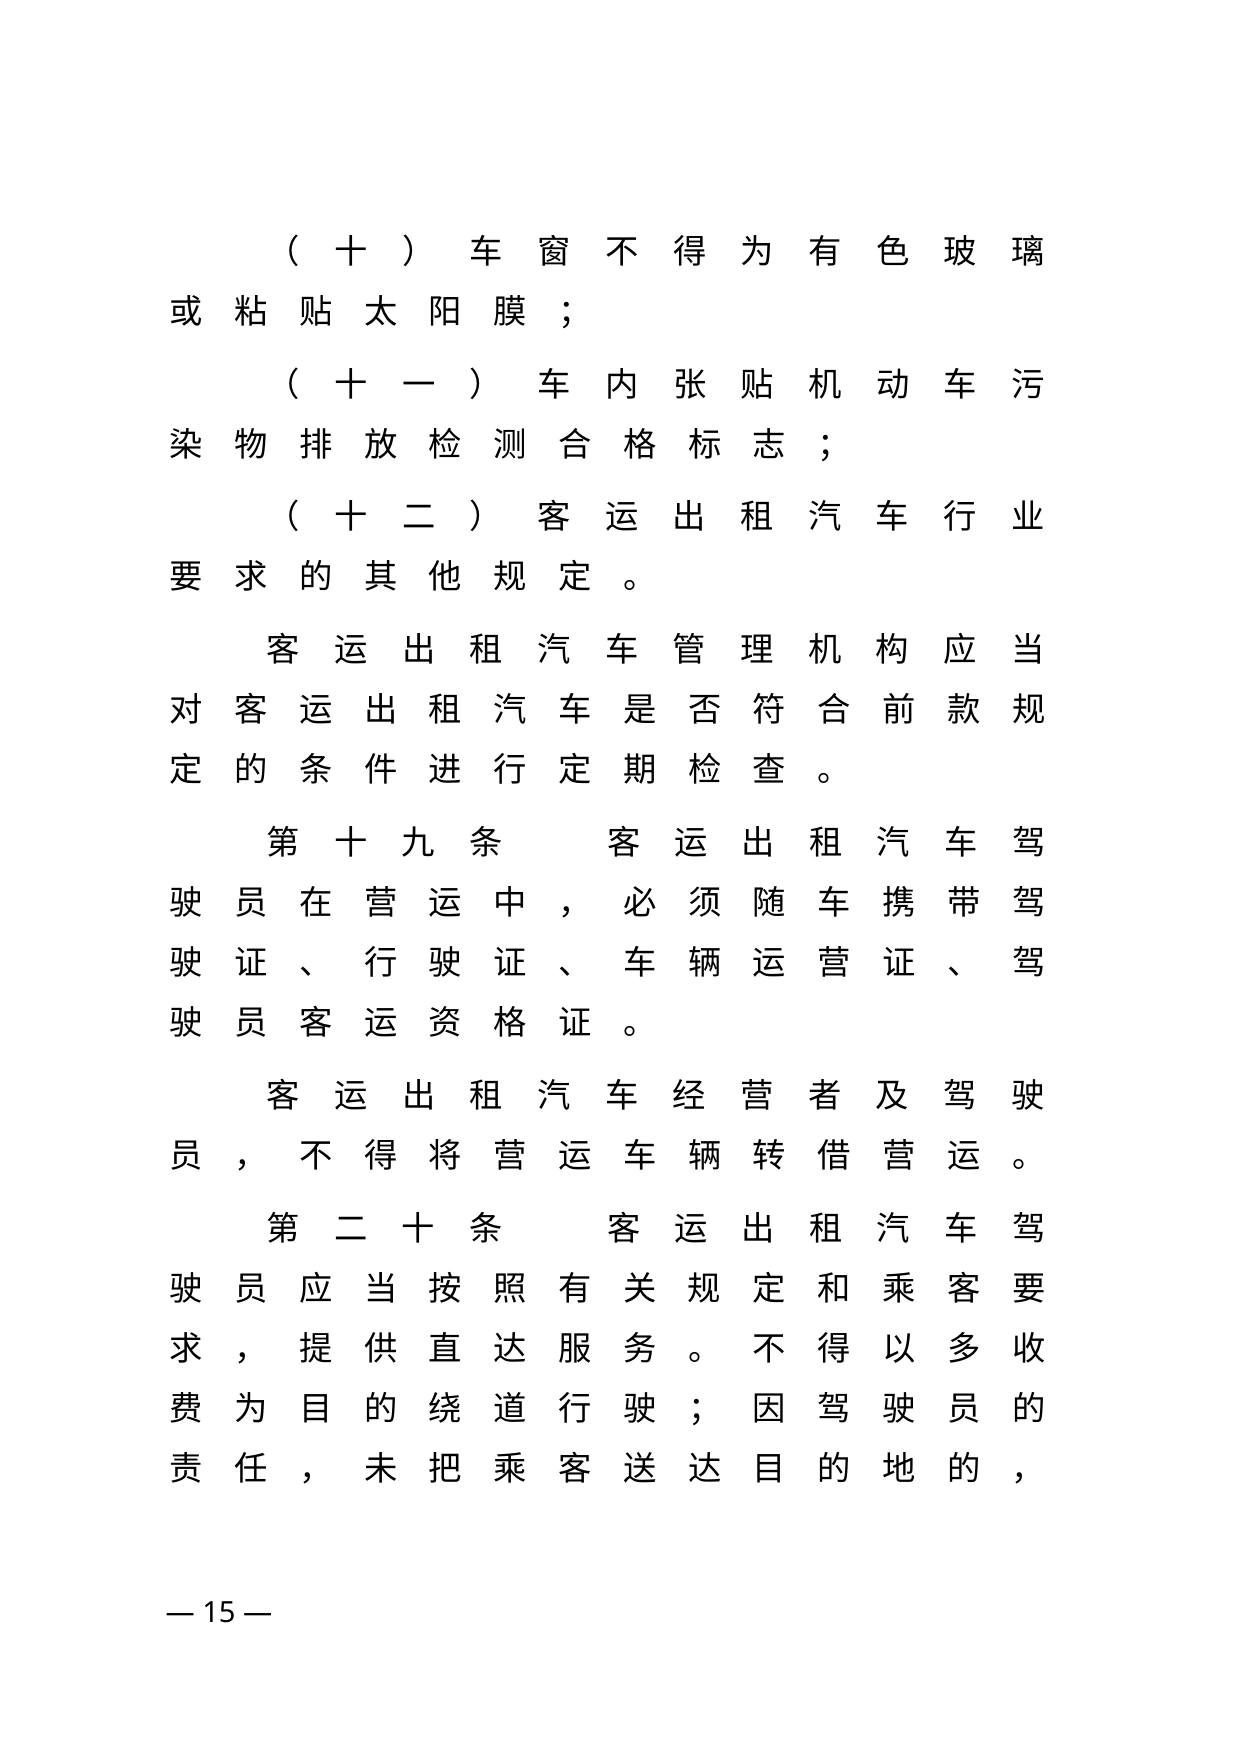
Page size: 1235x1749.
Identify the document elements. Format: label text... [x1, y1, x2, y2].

text （十）车窗不得为有色玻璃或粘贴太阳膜； [169, 219, 1077, 339]
text （十一）车内张贴机动车污染物排放检测合格标志； [169, 351, 1077, 472]
text 第十九条 客运出租汽车驾驶员在营运中，必须随车携带驾驶证、行驶证、车辆运营证、驾驶员客运资格证。 [169, 810, 1077, 1050]
text 客运出租汽车经营者及驾驶员，不得将营运车辆转借营运。 [169, 1063, 1077, 1183]
text 客运出租汽车管理机构应当对客运出租汽车是否符合前款规定的条件进行定期检查。 [169, 617, 1077, 797]
text （十二）客运出租汽车行业要求的其他规定。 [169, 484, 1077, 604]
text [169, 1195, 1077, 1496]
